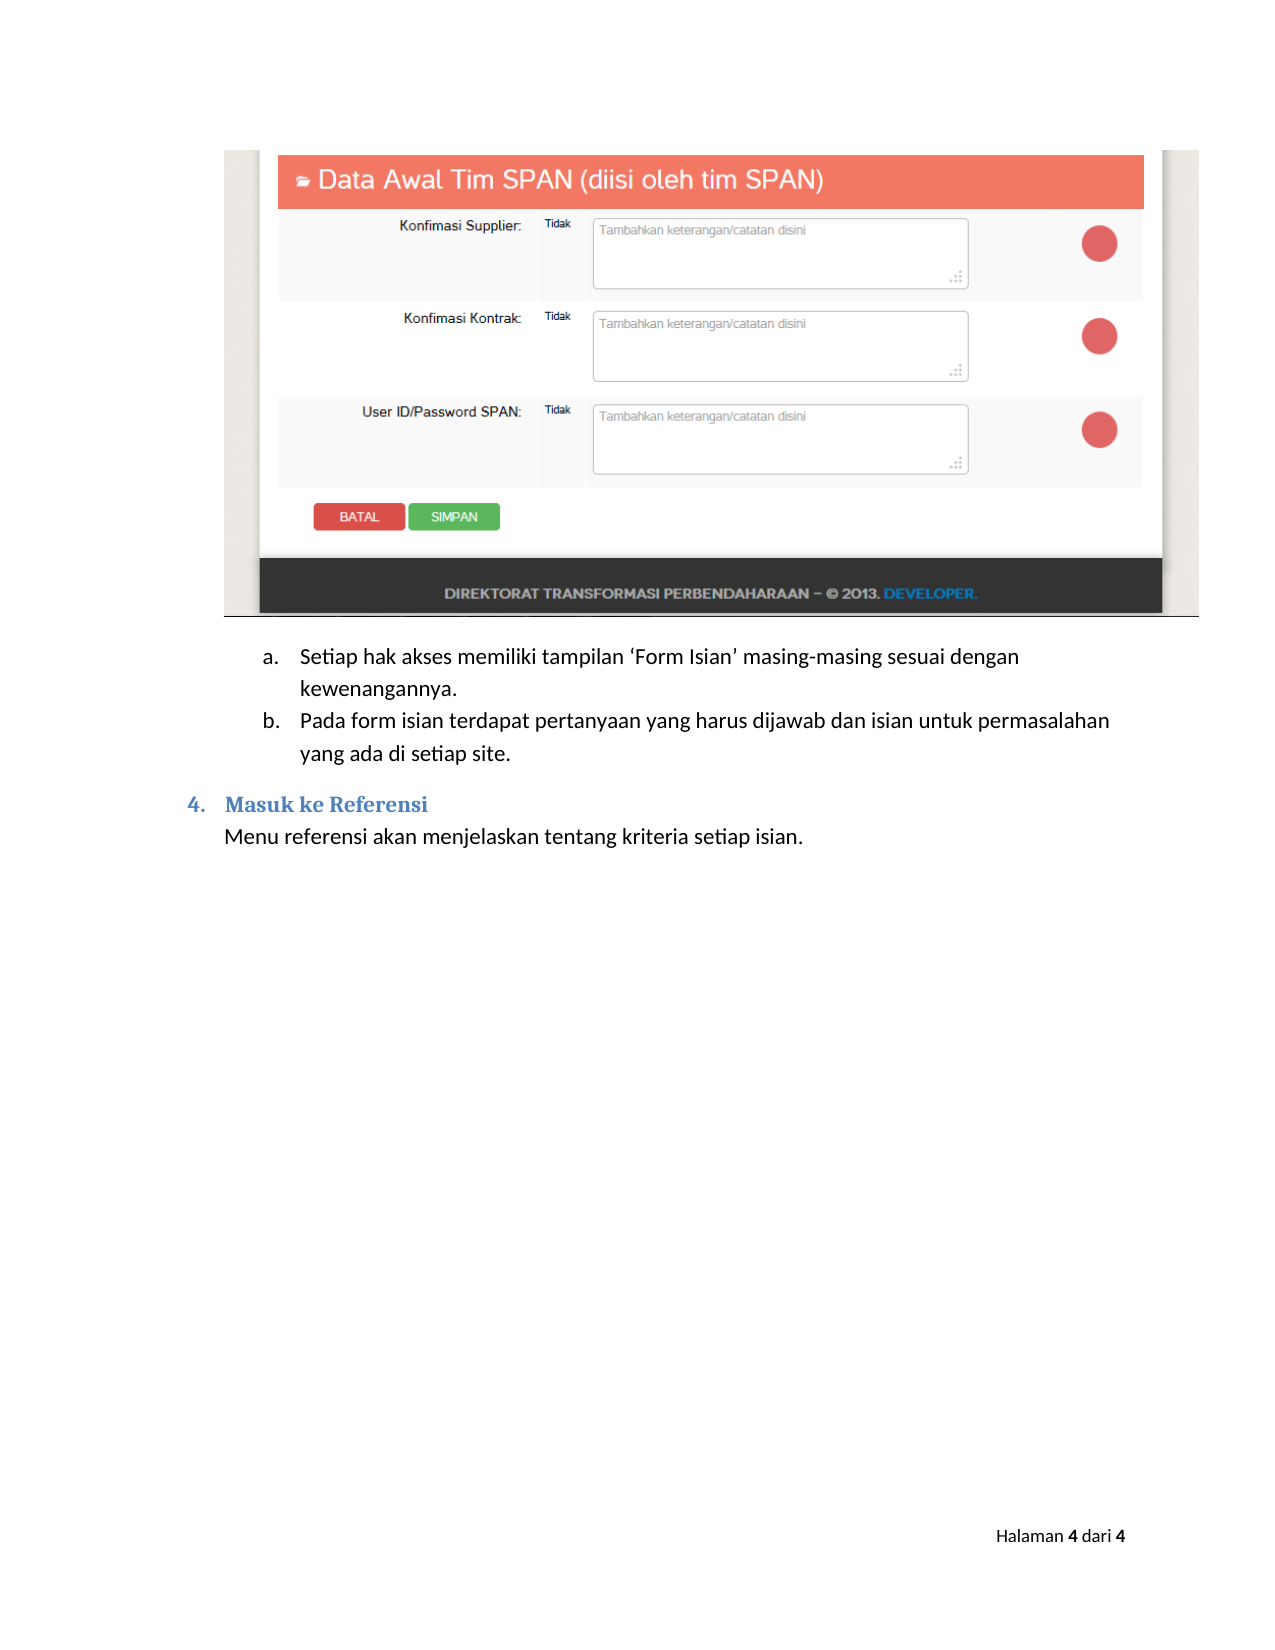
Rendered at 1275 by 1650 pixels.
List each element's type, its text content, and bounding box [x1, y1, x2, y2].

list Pada form isian terdapat pertanyaan yang harus dijawab dan isian untuk permasalahan yang ada di setiap site. [262, 706, 1125, 767]
list Menu referensi akan menjelaskan tentang kriteria setiap isian. [224, 822, 1125, 850]
list Setiap hak akses memiliki tampilan ‘Form Isian’ masing-masing sesuai dengan kewenangannya. [262, 642, 1125, 702]
picture [223, 150, 1199, 617]
subtitle Masuk ke Referensi [187, 792, 1125, 818]
